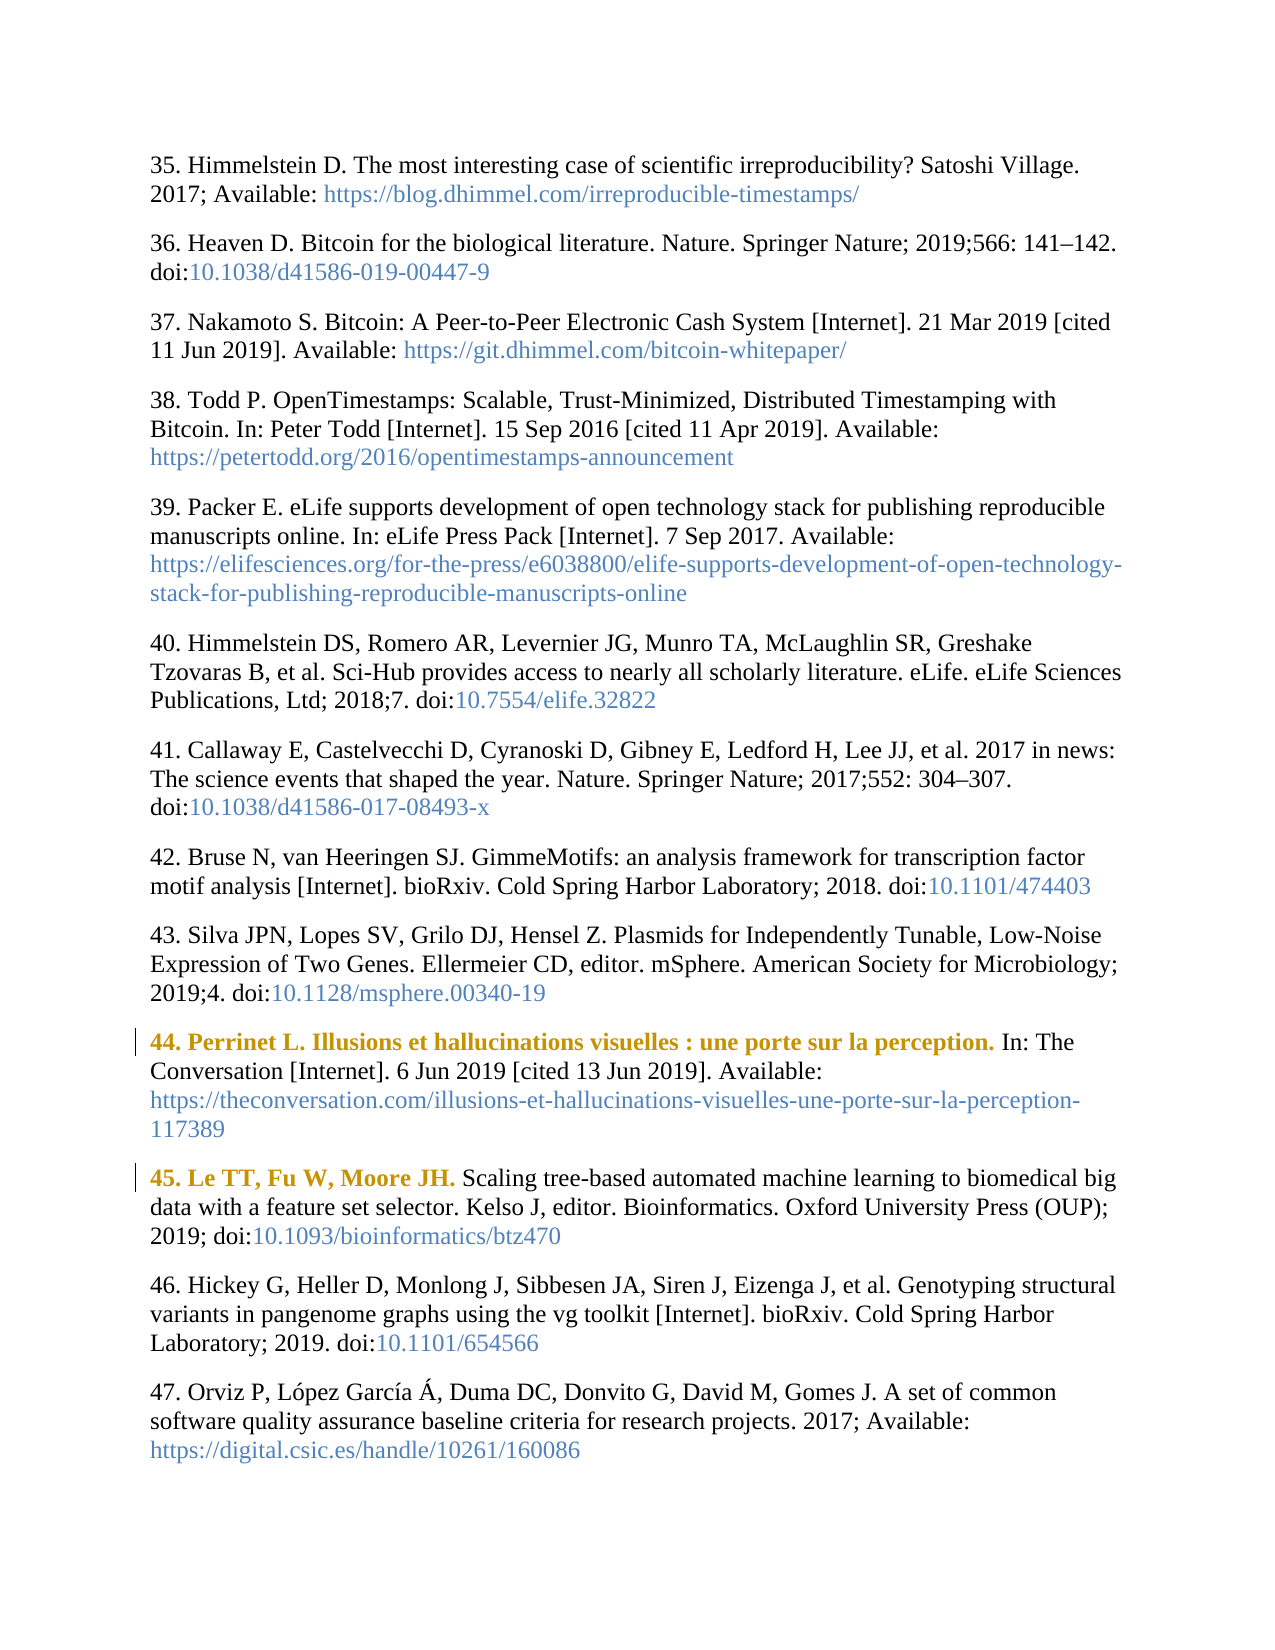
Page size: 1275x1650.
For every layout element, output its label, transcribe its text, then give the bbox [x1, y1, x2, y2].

text 39. Packer E. eLife supports development of open technology stack for publishing reproducible manuscripts online. In: eLife Press Pack [Internet]. 7 Sep 2017. Available: https://elifesciences.org/for-the-press/e6038800/elife-supports-development-of-open-technology-stack-for-publishing-reproducible-manuscripts-online [150, 492, 1125, 607]
text 43. Silva JPN, Lopes SV, Grilo DJ, Hensel Z. Plasmids for Independently Tunable, Low-Noise Expression of Two Genes. Ellermeier CD, editor. mSphere. American Society for Microbiology; 2019;4. doi:10.1128/msphere.00340-19 [150, 920, 1125, 1007]
text 35. Himmelstein D. The most interesting case of scientific irreproducibility? Satoshi Village. 2017; Available: https://blog.dhimmel.com/irreproducible-timestamps/ [150, 150, 1125, 207]
text 45. Le TT, Fu W, Moore JH. Scaling tree-based automated machine learning to biomedical big data with a feature set selector. Kelso J, editor. Bioinformatics. Oxford University Press (OUP); 2019; doi:10.1093/bioinformatics/btz470 [150, 1163, 1125, 1249]
text 38. Todd P. OpenTimestamps: Scalable, Trust-Minimized, Distributed Timestamping with Bitcoin. In: Peter Todd [Internet]. 15 Sep 2016 [cited 11 Apr 2019]. Available: https://petertodd.org/2016/opentimestamps-announcement [150, 385, 1125, 471]
text 40. Himmelstein DS, Romero AR, Levernier JG, Munro TA, McLaughlin SR, Greshake Tzovaras B, et al. Sci-Hub provides access to nearly all scholarly literature. eLife. eLife Sciences Publications, Ltd; 2018;7. doi:10.7554/elife.32822 [150, 628, 1125, 714]
text 44. Perrinet L. Illusions et hallucinations visuelles : une porte sur la perception. In: The Conversation [Internet]. 6 Jun 2019 [cited 13 Jun 2019]. Available: https://theconversation.com/illusions-et-hallucinations-visuelles-une-porte-sur-la-perception-117389 [150, 1027, 1125, 1142]
text 46. Hickey G, Heller D, Monlong J, Sibbesen JA, Siren J, Eizenga J, et al. Genotyping structural variants in pangenome graphs using the vg toolkit [Internet]. bioRxiv. Cold Spring Harbor Laboratory; 2019. doi:10.1101/654566 [150, 1270, 1125, 1357]
text 36. Heaven D. Bitcoin for the biological literature. Nature. Springer Nature; 2019;566: 141–142. doi:10.1038/d41586-019-00447-9 [150, 228, 1125, 286]
text 42. Bruse N, van Heeringen SJ. GimmeMotifs: an analysis framework for transcription factor motif analysis [Internet]. bioRxiv. Cold Spring Harbor Laboratory; 2018. doi:10.1101/474403 [150, 842, 1125, 899]
text 41. Callaway E, Castelvecchi D, Cyranoski D, Gibney E, Ledford H, Lee JJ, et al. 2017 in news: The science events that shaped the year. Nature. Springer Nature; 2017;552: 304–307. doi:10.1038/d41586-017-08493-x [150, 735, 1125, 821]
text 47. Orviz P, López García Á, Duma DC, Donvito G, David M, Gomes J. A set of common software quality assurance baseline criteria for research projects. 2017; Available: https://digital.csic.es/handle/10261/160086 [150, 1377, 1125, 1464]
text 37. Nakamoto S. Bitcoin: A Peer-to-Peer Electronic Cash System [Internet]. 21 Mar 2019 [cited 11 Jun 2019]. Available: https://git.dhimmel.com/bitcoin-whitepaper/ [150, 307, 1125, 364]
